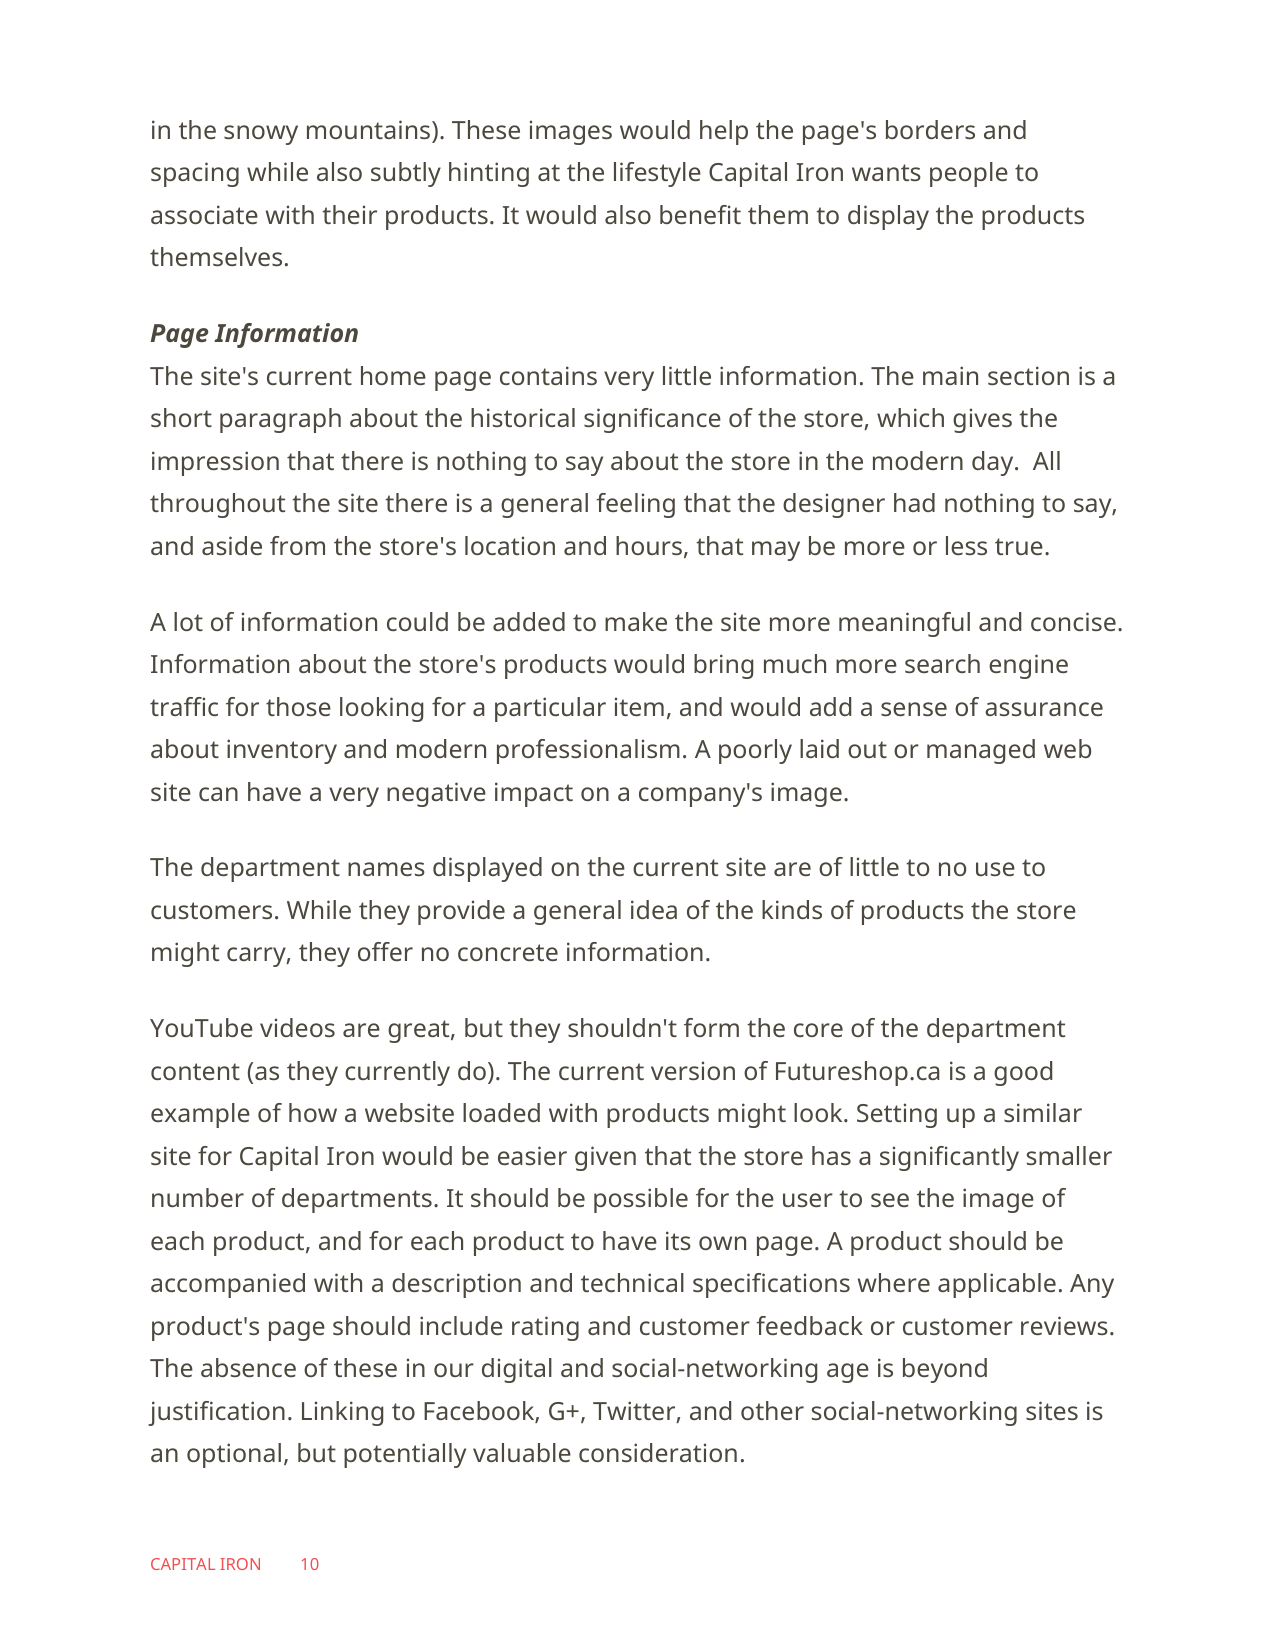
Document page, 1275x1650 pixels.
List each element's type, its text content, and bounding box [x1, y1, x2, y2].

text The department names displayed on the current site are of little to no use to customers. While they provide a general idea of the kinds of products the store might carry, they offer no concrete information. [150, 850, 1125, 969]
text YouTube videos are great, but they shouldn't form the core of the department content (as they currently do). The current version of Futureshop.ca is a good example of how a website loaded with products might look. Setting up a similar site for Capital Iron would be easier given that the store has a significantly smaller number of departments. It should be possible for the user to see the image of each product, and for each product to have its own page. A product should be accompanied with a description and technical specifications where applicable. Any product's page should include rating and customer feedback or customer reviews. The absence of these in our digital and social-networking age is beyond justification. Linking to Facebook, G+, Twitter, and other social-networking sites is an optional, but potentially valuable consideration. [150, 1011, 1125, 1470]
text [150, 112, 1125, 274]
text The site's current home page contains very little information. The main section is a short paragraph about the historical significance of the store, which gives the impression that there is nothing to say about the store in the modern day. All throughout the site there is a general feeling that the designer had nothing to say, and aside from the store's location and hours, that may be more or less true. [150, 358, 1125, 562]
subtitle Page Information [150, 316, 1125, 350]
text A lot of information could be added to make the site more meaningful and concise. Information about the store's products would bring much more search engine traffic for those looking for a particular item, and would add a sense of assurance about inventory and modern professionalism. A poorly laid out or managed web site can have a very negative impact on a company's image. [150, 604, 1125, 808]
